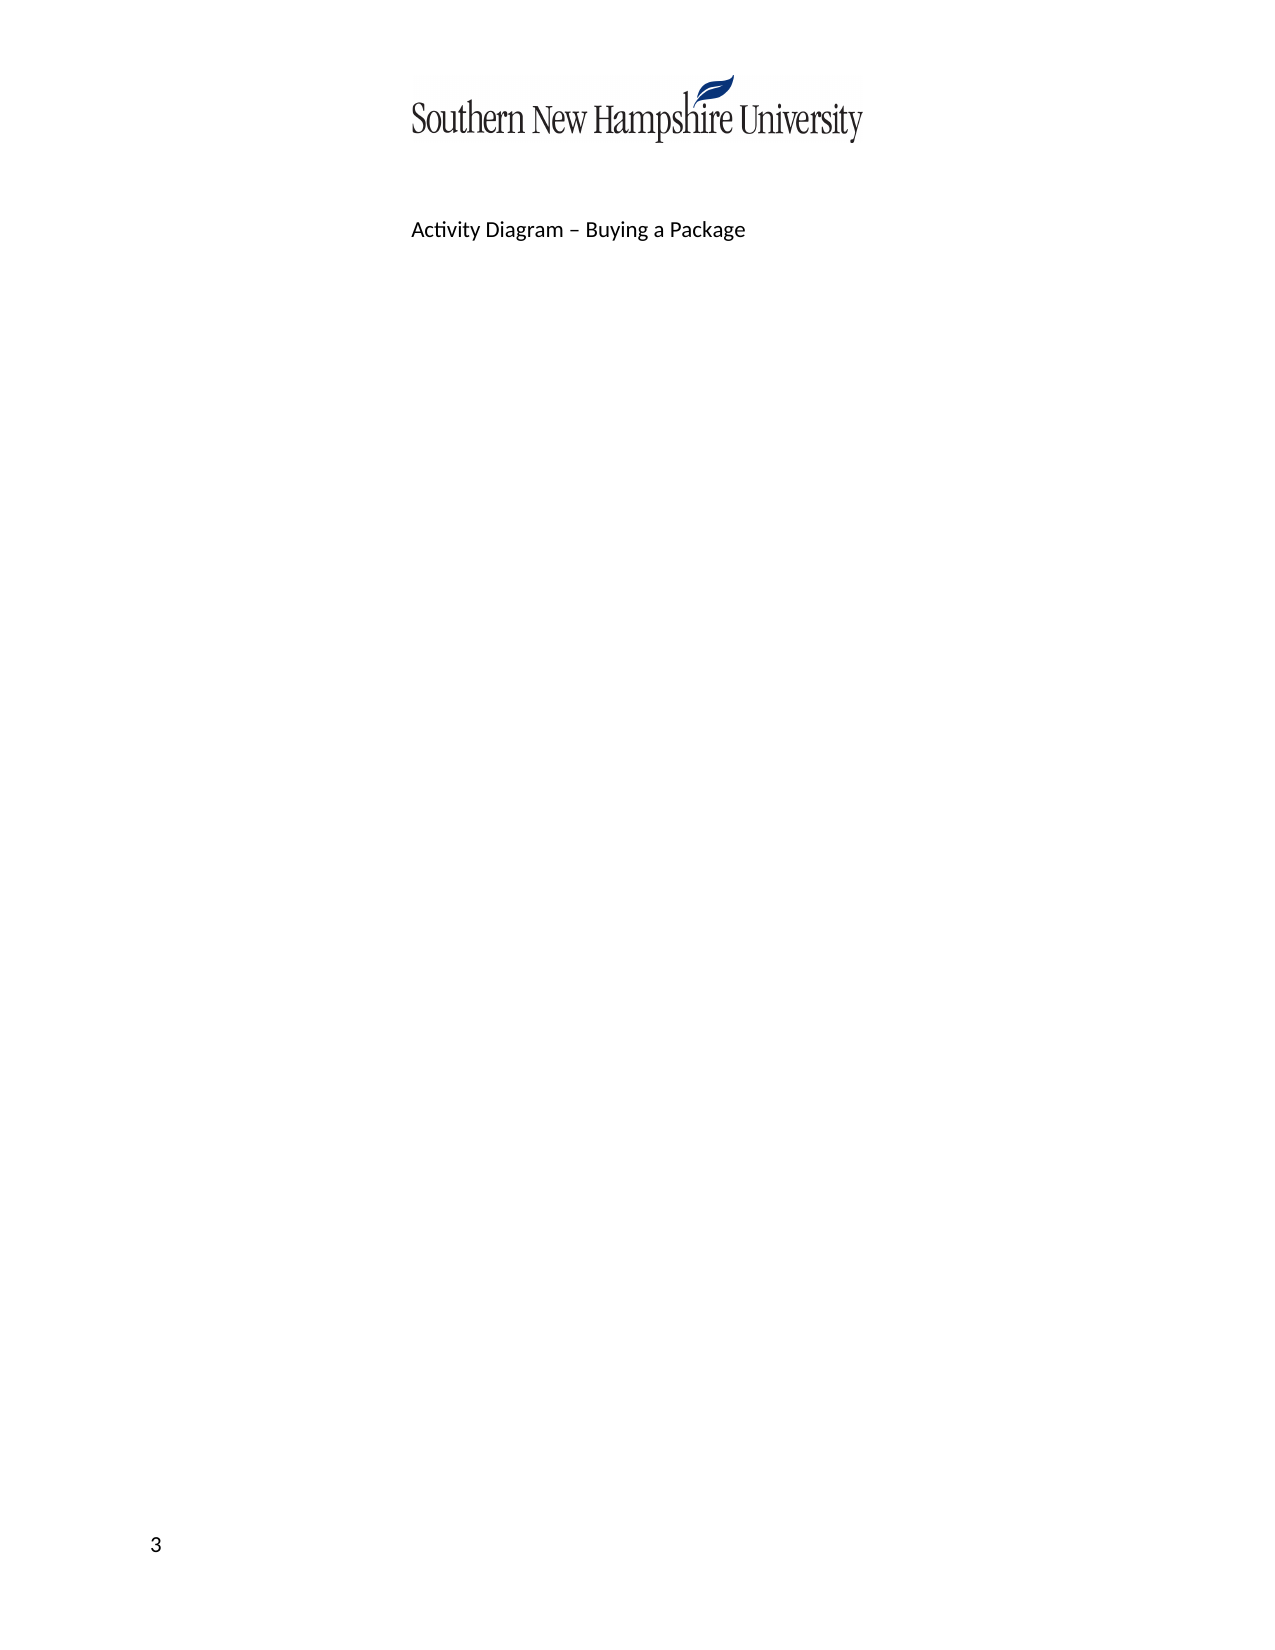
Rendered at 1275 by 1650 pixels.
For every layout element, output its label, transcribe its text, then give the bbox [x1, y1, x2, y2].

picture [412, 75, 863, 143]
text Activity Diagram – Buying a Package [375, 215, 1125, 243]
